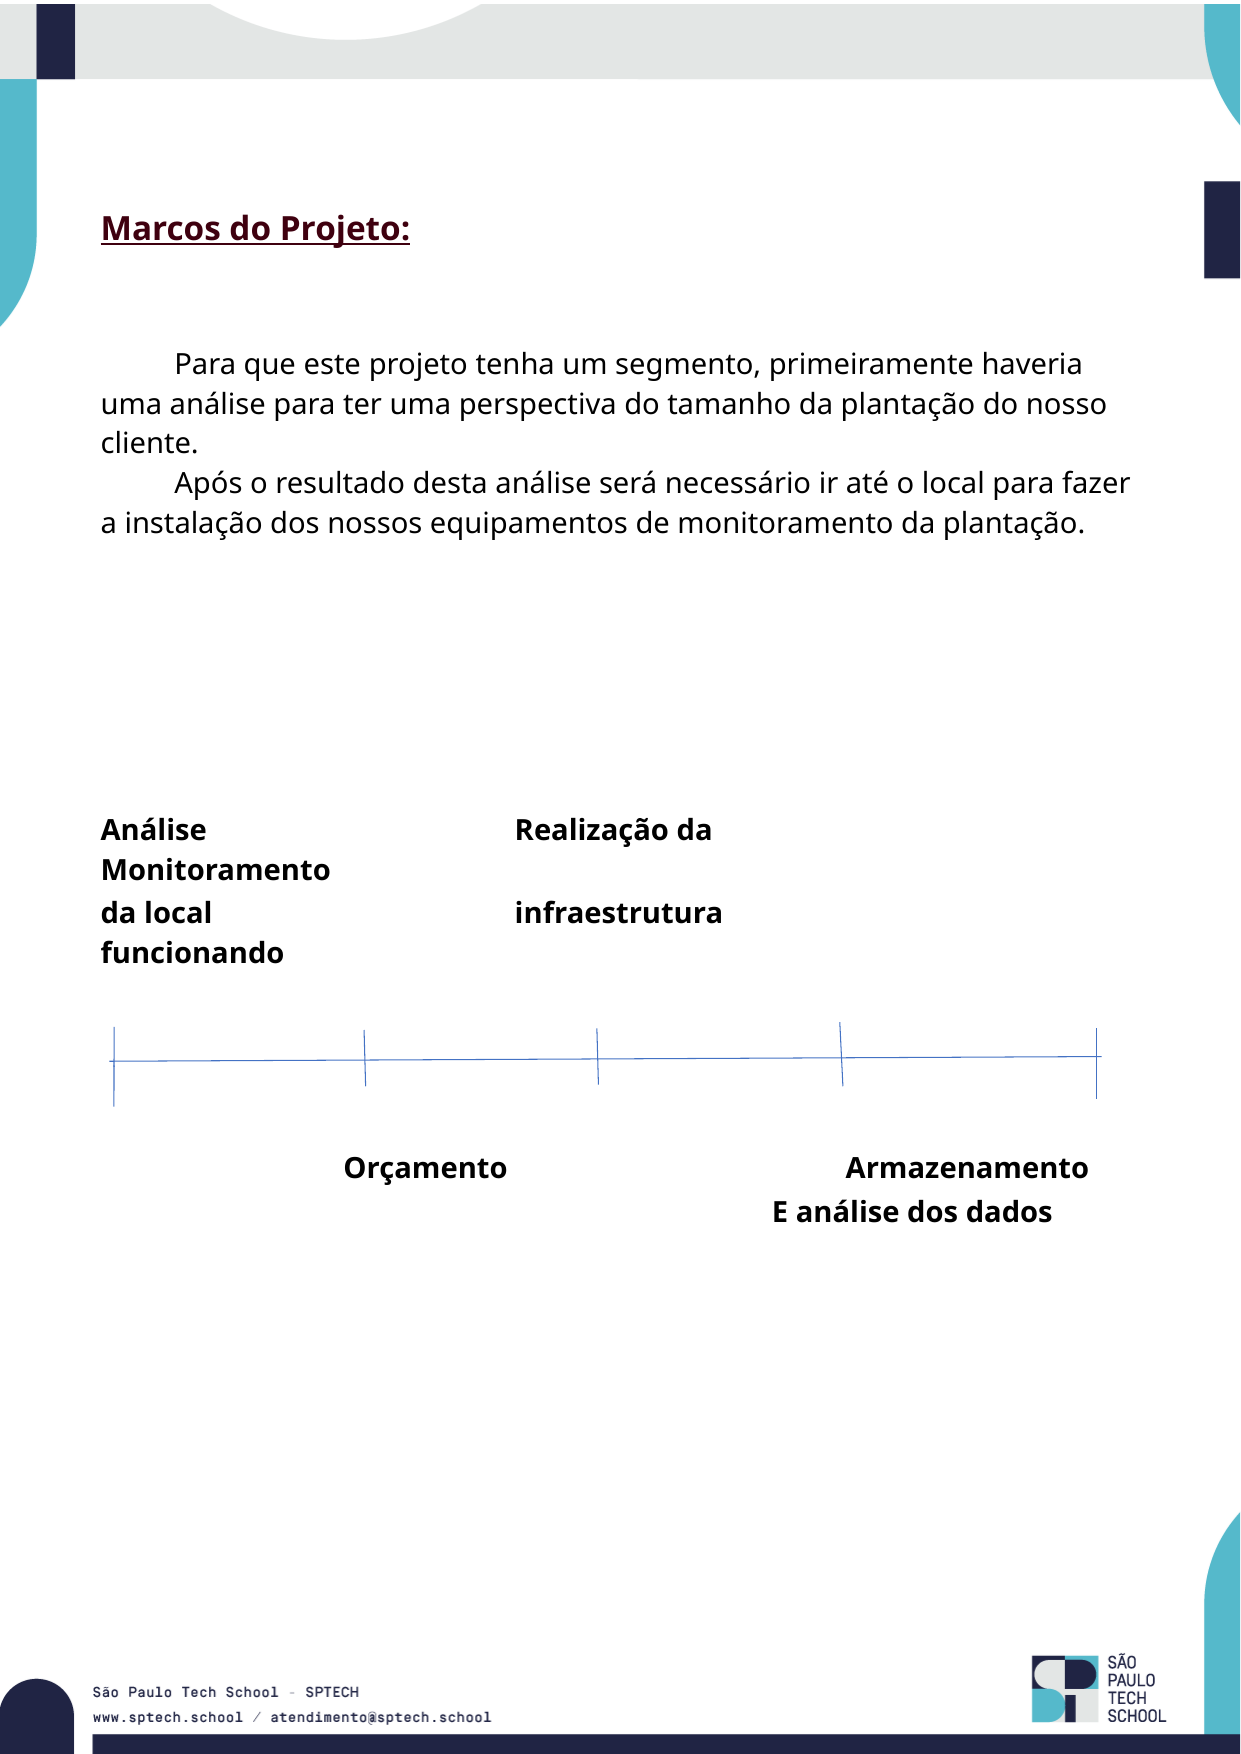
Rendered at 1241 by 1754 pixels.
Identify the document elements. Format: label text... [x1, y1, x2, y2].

text E análise dos dados [100, 1191, 1140, 1231]
picture [0, 4, 1241, 1754]
text Marcos do Projeto: Para que este projeto tenha um segmento, primeiramente haveria uma análise para ter uma perspectiva do tamanho da plantação do nosso cliente. Após o resultado desta análise será necessário ir até o local para fazer a instalação dos nossos equipamentos de monitoramento da plantação. [100, 159, 1140, 542]
text da local infraestrutura funcionando [100, 893, 1140, 972]
text Análise Realização da Monitoramento [100, 809, 1140, 888]
text Orçamento Armazenamento [100, 1108, 1140, 1187]
